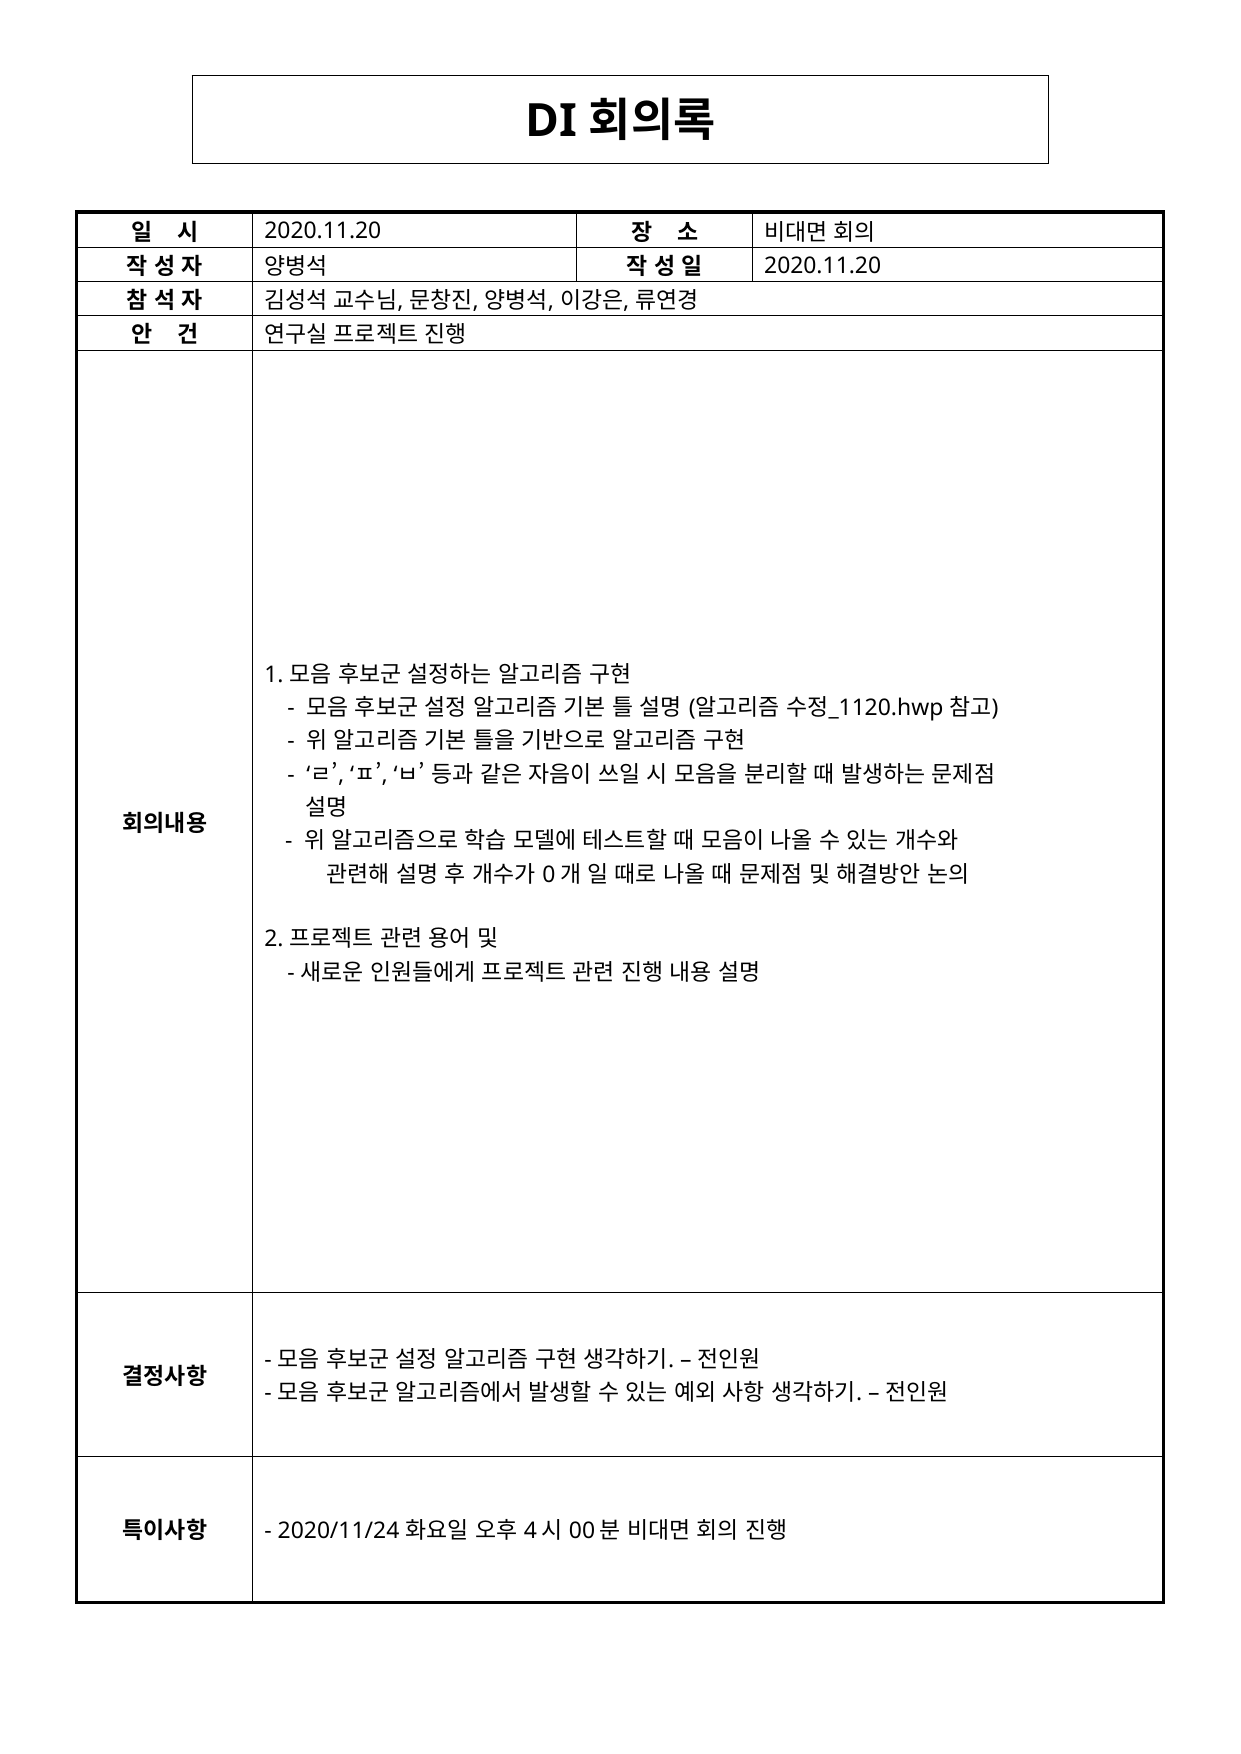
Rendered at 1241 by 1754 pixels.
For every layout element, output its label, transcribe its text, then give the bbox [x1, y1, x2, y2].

table_cell 특이사항 [78, 1457, 252, 1601]
table_header 장 소 [577, 214, 752, 247]
table_cell 결정사항 [78, 1293, 252, 1456]
table_cell 참 석 자 [78, 282, 252, 315]
table_header 2020.11.20 [253, 214, 576, 247]
table_header DI 회의록 [193, 76, 1048, 163]
table_header 비대면 회의 [753, 214, 1162, 247]
table_cell 1. 모음 후보군 설정하는 알고리즘 구현 - 모음 후보군 설정 알고리즘 기본 틀 설명 (알고리즘 수정_1120.hwp 참고) - 위 알고리즘 기본 틀을 기반으로 알고리즘 구현 - ‘ㄹ’, ‘ㅍ’, ‘ㅂ’ 등과 같은 자음이 쓰일 시 모음을 분리할 때 발생하는 문제점 설명 - 위 알고리즘으로 학습 모델에 테스트할 때 모음이 나올 수 있는 개수와 관련해 설명 후 개수가 0개 일 때로 나올 때 문제점 및 해결방안 논의 2. 프로젝트 관련 용어 및 - 새로운 인원들에게 프로젝트 관련 진행 내용 설명 [253, 351, 1162, 1292]
table_cell 2020.11.20 [753, 248, 1162, 281]
table_cell 양병석 [253, 248, 576, 281]
table_cell 연구실 프로젝트 진행 [253, 316, 1162, 349]
table_cell - 모음 후보군 설정 알고리즘 구현 생각하기. – 전인원 - 모음 후보군 알고리즘에서 발생할 수 있는 예외 사항 생각하기. – 전인원 [253, 1293, 1162, 1456]
table_cell 작 성 자 [78, 248, 252, 281]
table_header 일 시 [78, 214, 252, 247]
table_cell 작 성 일 [577, 248, 752, 281]
table_cell - 2020/11/24 화요일 오후 4시 00분 비대면 회의 진행 [253, 1457, 1162, 1601]
table_cell 회의내용 [78, 351, 252, 1292]
table_cell 안 건 [78, 316, 252, 349]
table_cell 김성석 교수님, 문창진, 양병석, 이강은, 류연경 [253, 282, 1162, 315]
